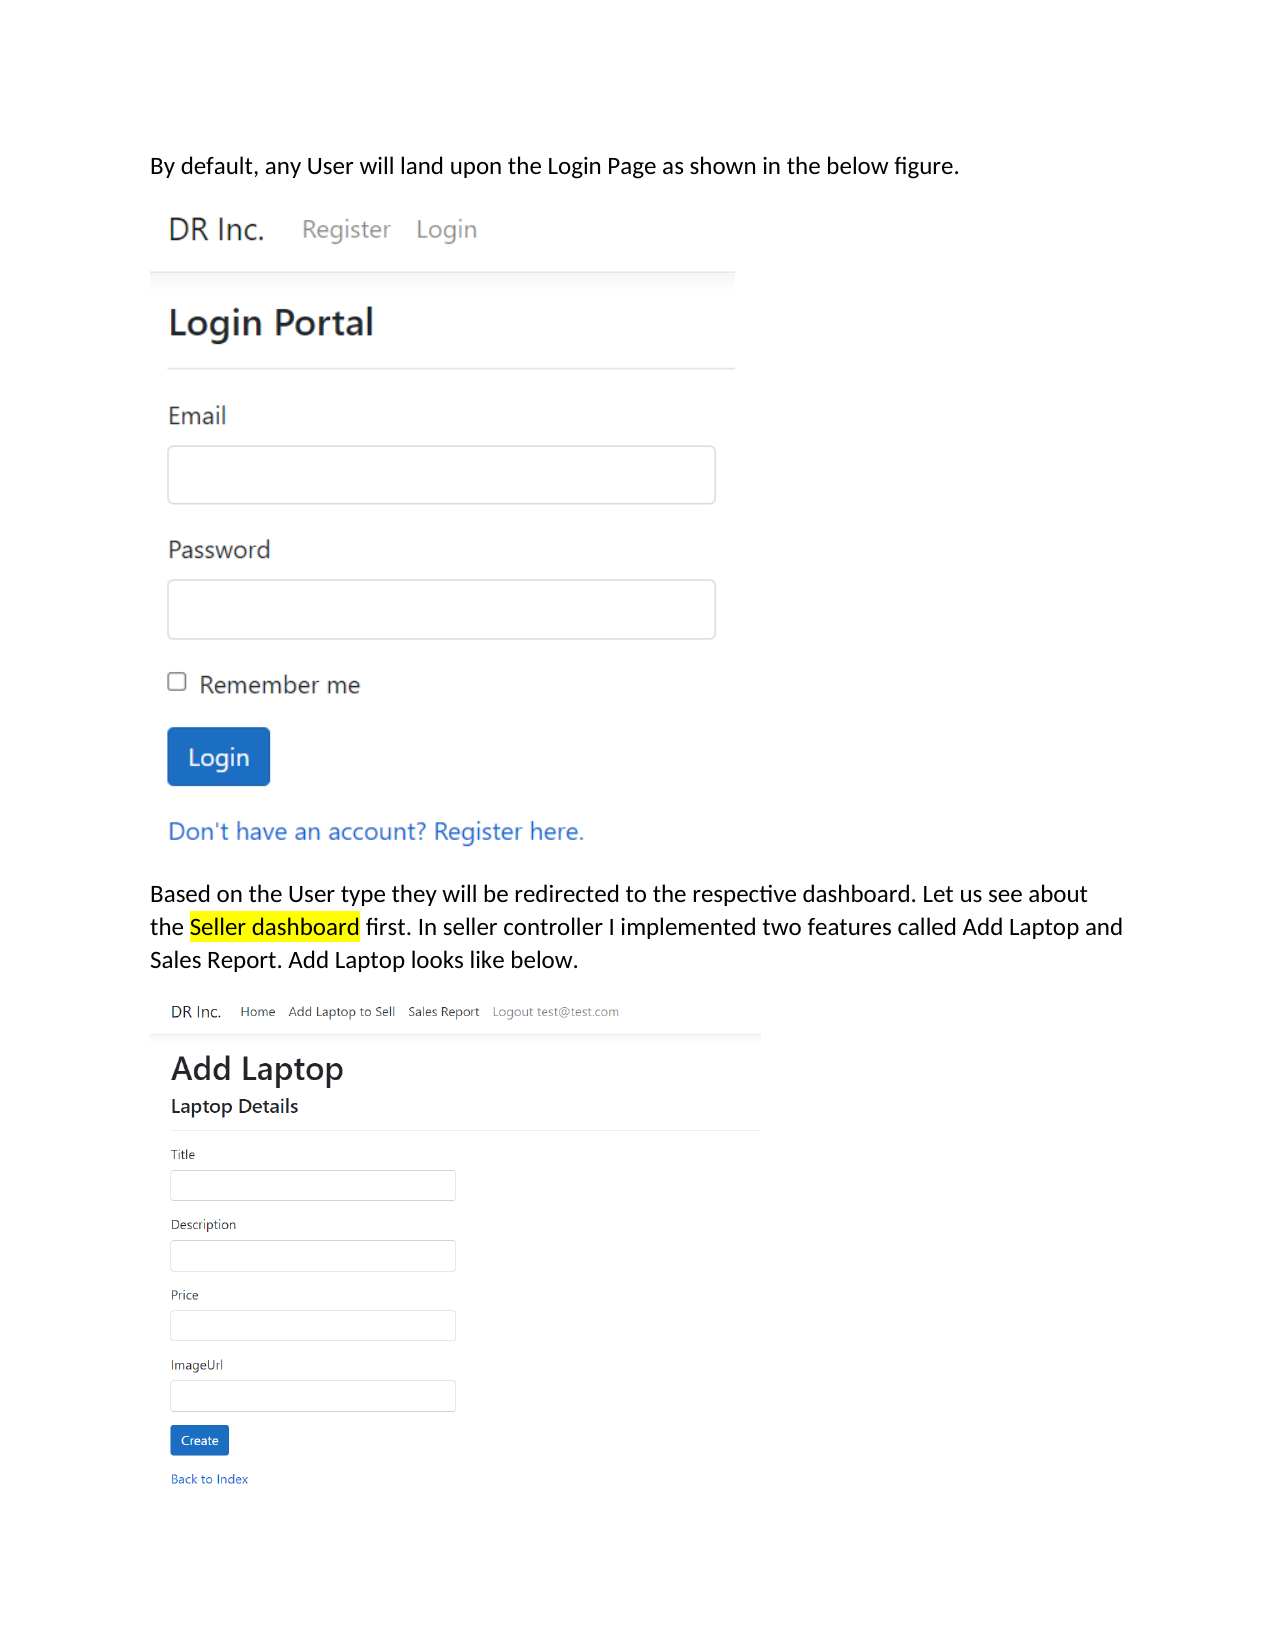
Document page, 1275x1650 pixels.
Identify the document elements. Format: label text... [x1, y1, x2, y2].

picture [150, 993, 762, 1495]
picture [150, 199, 736, 860]
text By default, any User will land upon the Login Page as shown in the below figure. [150, 150, 1125, 181]
text Based on the User type they will be redirected to the respective dashboard. Let us see about the Seller dashboard first. In seller controller I implemented two features called Add Laptop and Sales Report. Add Laptop looks like below. [150, 878, 1125, 975]
